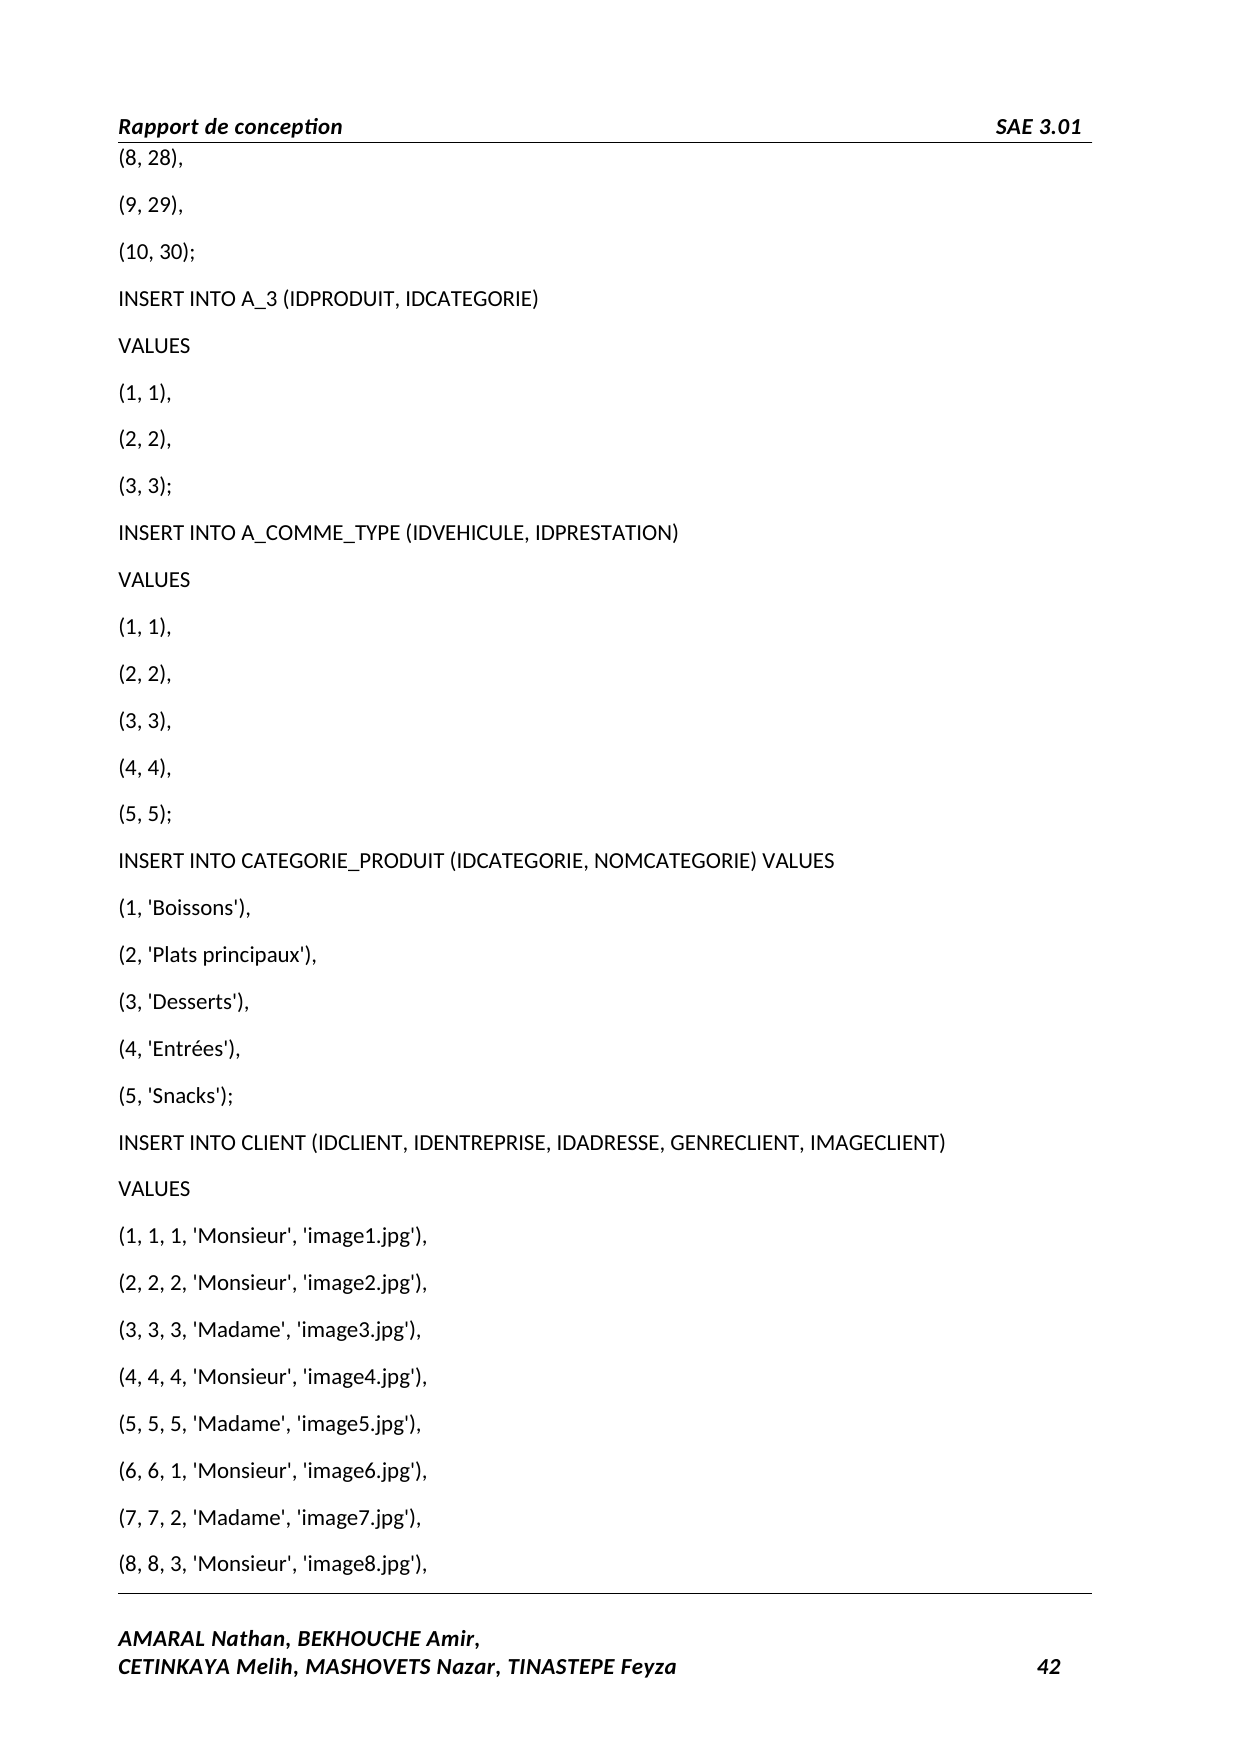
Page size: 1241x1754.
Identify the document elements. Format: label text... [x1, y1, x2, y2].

text (10, 30); [118, 237, 1092, 265]
text INSERT INTO CATEGORIE_PRODUIT (IDCATEGORIE, NOMCATEGORIE) VALUES [118, 846, 1092, 874]
text (8, 8, 3, 'Monsieur', 'image8.jpg'), [118, 1549, 1092, 1578]
text (1, 1), [118, 612, 1092, 640]
text (2, 2), [118, 424, 1092, 453]
text (3, 'Desserts'), [118, 987, 1092, 1015]
text (4, 4), [118, 753, 1092, 781]
text (8, 28), [118, 143, 1092, 171]
text (2, 2), [118, 659, 1092, 687]
text (1, 'Boissons'), [118, 893, 1092, 921]
text (4, 4, 4, 'Monsieur', 'image4.jpg'), [118, 1362, 1092, 1390]
text (4, 'Entrées'), [118, 1034, 1092, 1062]
text (1, 1), [118, 378, 1092, 406]
text (5, 5); [118, 799, 1092, 828]
text INSERT INTO CLIENT (IDCLIENT, IDENTREPRISE, IDADRESSE, GENRECLIENT, IMAGECLIENT) [118, 1128, 1092, 1156]
text (5, 'Snacks'); [118, 1081, 1092, 1109]
text VALUES [118, 565, 1092, 593]
text INSERT INTO A_3 (IDPRODUIT, IDCATEGORIE) [118, 284, 1092, 312]
text (2, 'Plats principaux'), [118, 940, 1092, 968]
text (3, 3); [118, 471, 1092, 499]
text INSERT INTO A_COMME_TYPE (IDVEHICULE, IDPRESTATION) [118, 518, 1092, 546]
text (6, 6, 1, 'Monsieur', 'image6.jpg'), [118, 1456, 1092, 1484]
text (9, 29), [118, 190, 1092, 218]
text VALUES [118, 1174, 1092, 1203]
text VALUES [118, 331, 1092, 359]
text (5, 5, 5, 'Madame', 'image5.jpg'), [118, 1409, 1092, 1437]
text (3, 3, 3, 'Madame', 'image3.jpg'), [118, 1315, 1092, 1343]
text (1, 1, 1, 'Monsieur', 'image1.jpg'), [118, 1221, 1092, 1249]
text (2, 2, 2, 'Monsieur', 'image2.jpg'), [118, 1268, 1092, 1296]
text (7, 7, 2, 'Madame', 'image7.jpg'), [118, 1503, 1092, 1531]
text (3, 3), [118, 706, 1092, 734]
